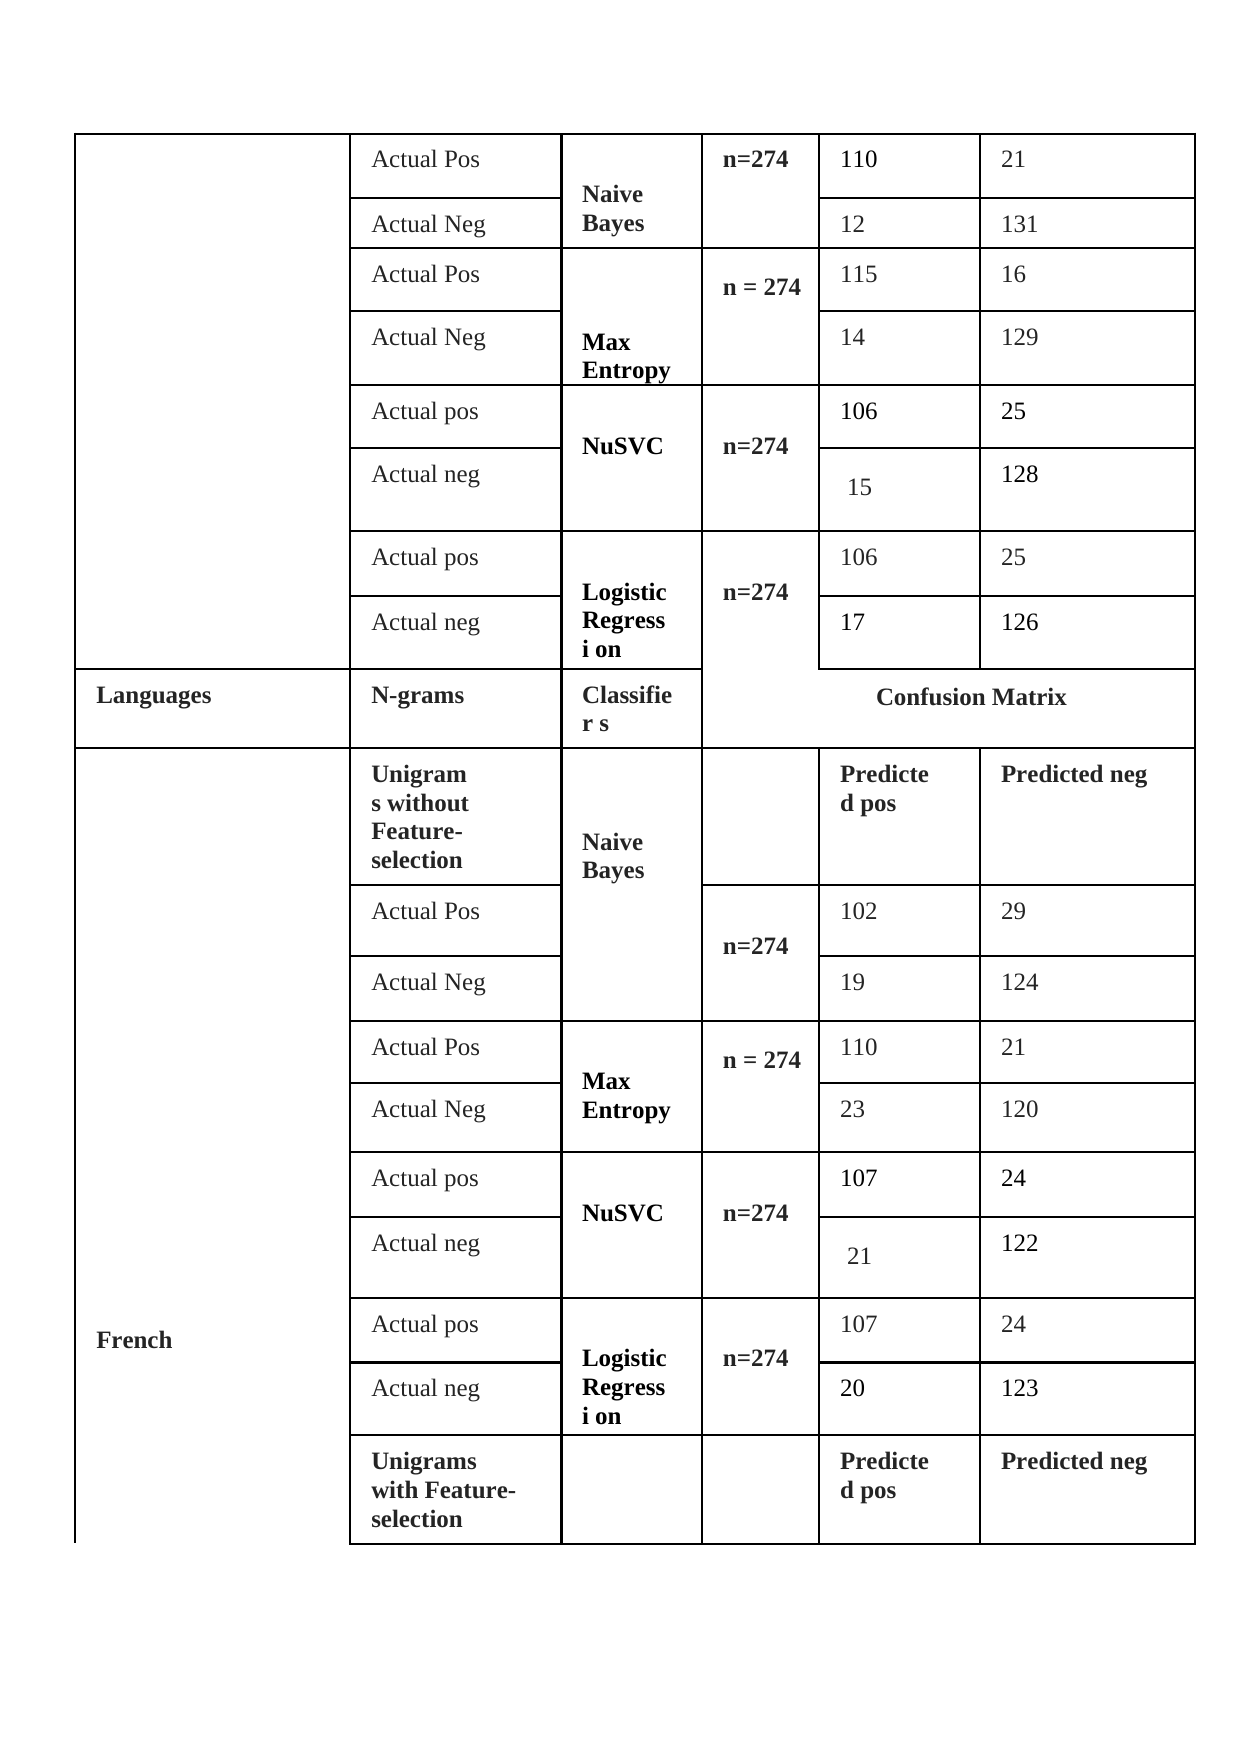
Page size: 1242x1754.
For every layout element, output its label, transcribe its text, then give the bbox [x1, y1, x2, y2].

table_cell n=274 [703, 386, 818, 530]
table_cell Actual Pos [351, 249, 560, 310]
table_cell Unigrams with Feature- selection [351, 1436, 560, 1543]
table_cell 14 [820, 312, 979, 384]
table_cell 107 [820, 1153, 979, 1216]
table_cell Actual neg [351, 597, 560, 668]
table_cell 19 [820, 957, 979, 1020]
table_header 110 [820, 135, 979, 197]
table_cell 23 [820, 1084, 979, 1151]
table_cell Actual Pos [351, 886, 560, 955]
table_cell 16 [981, 249, 1194, 310]
table_cell Actual pos [351, 532, 560, 595]
table_header Actual Pos [351, 135, 560, 197]
table_cell 24 [981, 1299, 1194, 1361]
table_cell 128 [981, 449, 1194, 530]
table_cell Predicted neg [981, 1436, 1194, 1543]
table_cell 102 [820, 886, 979, 955]
table_header 21 [981, 135, 1194, 197]
table_cell 25 [981, 386, 1194, 447]
table_cell Predicted neg [981, 749, 1194, 884]
table_cell Predicted pos [820, 1436, 979, 1543]
table_cell Max Entropy [563, 1022, 701, 1151]
table_cell 131 [981, 199, 1194, 247]
table_cell 20 [820, 1364, 979, 1434]
table_cell 122 [981, 1218, 1194, 1297]
table_cell French [76, 749, 349, 1543]
table_cell Logistic Regressi on [563, 1299, 701, 1434]
table_cell Actual Neg [351, 199, 560, 247]
table_cell NuSVC [563, 386, 701, 530]
table_cell [703, 1436, 818, 1543]
table_cell n=274 [703, 1153, 818, 1297]
table_cell Actual pos [351, 386, 560, 447]
table_cell 110 [820, 1022, 979, 1082]
table_cell 106 [820, 532, 979, 595]
table_cell Actual pos [351, 1153, 560, 1216]
table_cell n=274 [703, 532, 818, 668]
table_header Naive Bayes [563, 135, 701, 247]
table_cell Unigrams without Feature- selection [351, 749, 560, 884]
table_cell 21 [981, 1022, 1194, 1082]
table_cell Actual neg [351, 1364, 560, 1434]
table_cell Logistic Regressi on [563, 532, 701, 668]
table_header n=274 [703, 135, 818, 247]
table_cell 15 [820, 449, 979, 530]
table_cell Classifier s [563, 670, 701, 747]
table_cell Predicted pos [820, 749, 979, 884]
table_header [76, 135, 349, 668]
table_cell n=274 [703, 886, 818, 1020]
table_cell 24 [981, 1153, 1194, 1216]
table_cell n = 274 [703, 249, 818, 384]
table_cell 25 [981, 532, 1194, 595]
table_cell Actual neg [351, 449, 560, 530]
table_cell 120 [981, 1084, 1194, 1151]
table_cell 21 [820, 1218, 979, 1297]
table_cell Actual Neg [351, 1084, 560, 1151]
table_cell N-grams [351, 670, 560, 747]
table_cell Actual Neg [351, 312, 560, 384]
table_cell 124 [981, 957, 1194, 1020]
table_cell 126 [981, 597, 1194, 668]
table_cell Actual Pos [351, 1022, 560, 1082]
table_cell Confusion Matrix [703, 668, 1194, 747]
table_cell Actual pos [351, 1299, 560, 1361]
table_cell Actual neg [351, 1218, 560, 1297]
table_cell 115 [820, 249, 979, 310]
table_cell [703, 749, 818, 884]
table_cell 17 [820, 597, 979, 668]
table_cell Naive Bayes [563, 749, 701, 1020]
table_cell 12 [820, 199, 979, 247]
table_cell n=274 [703, 1299, 818, 1434]
table_cell [563, 1436, 701, 1543]
table_cell Languages [76, 670, 349, 747]
table_cell n = 274 [703, 1022, 818, 1151]
table_cell 29 [981, 886, 1194, 955]
table_cell NuSVC [563, 1153, 701, 1297]
table_cell 107 [820, 1299, 979, 1361]
table_cell 129 [981, 312, 1194, 384]
table_cell Max Entropy [563, 249, 701, 384]
table_cell Actual Neg [351, 957, 560, 1020]
table_cell 106 [820, 386, 979, 447]
table_cell 123 [981, 1364, 1194, 1434]
